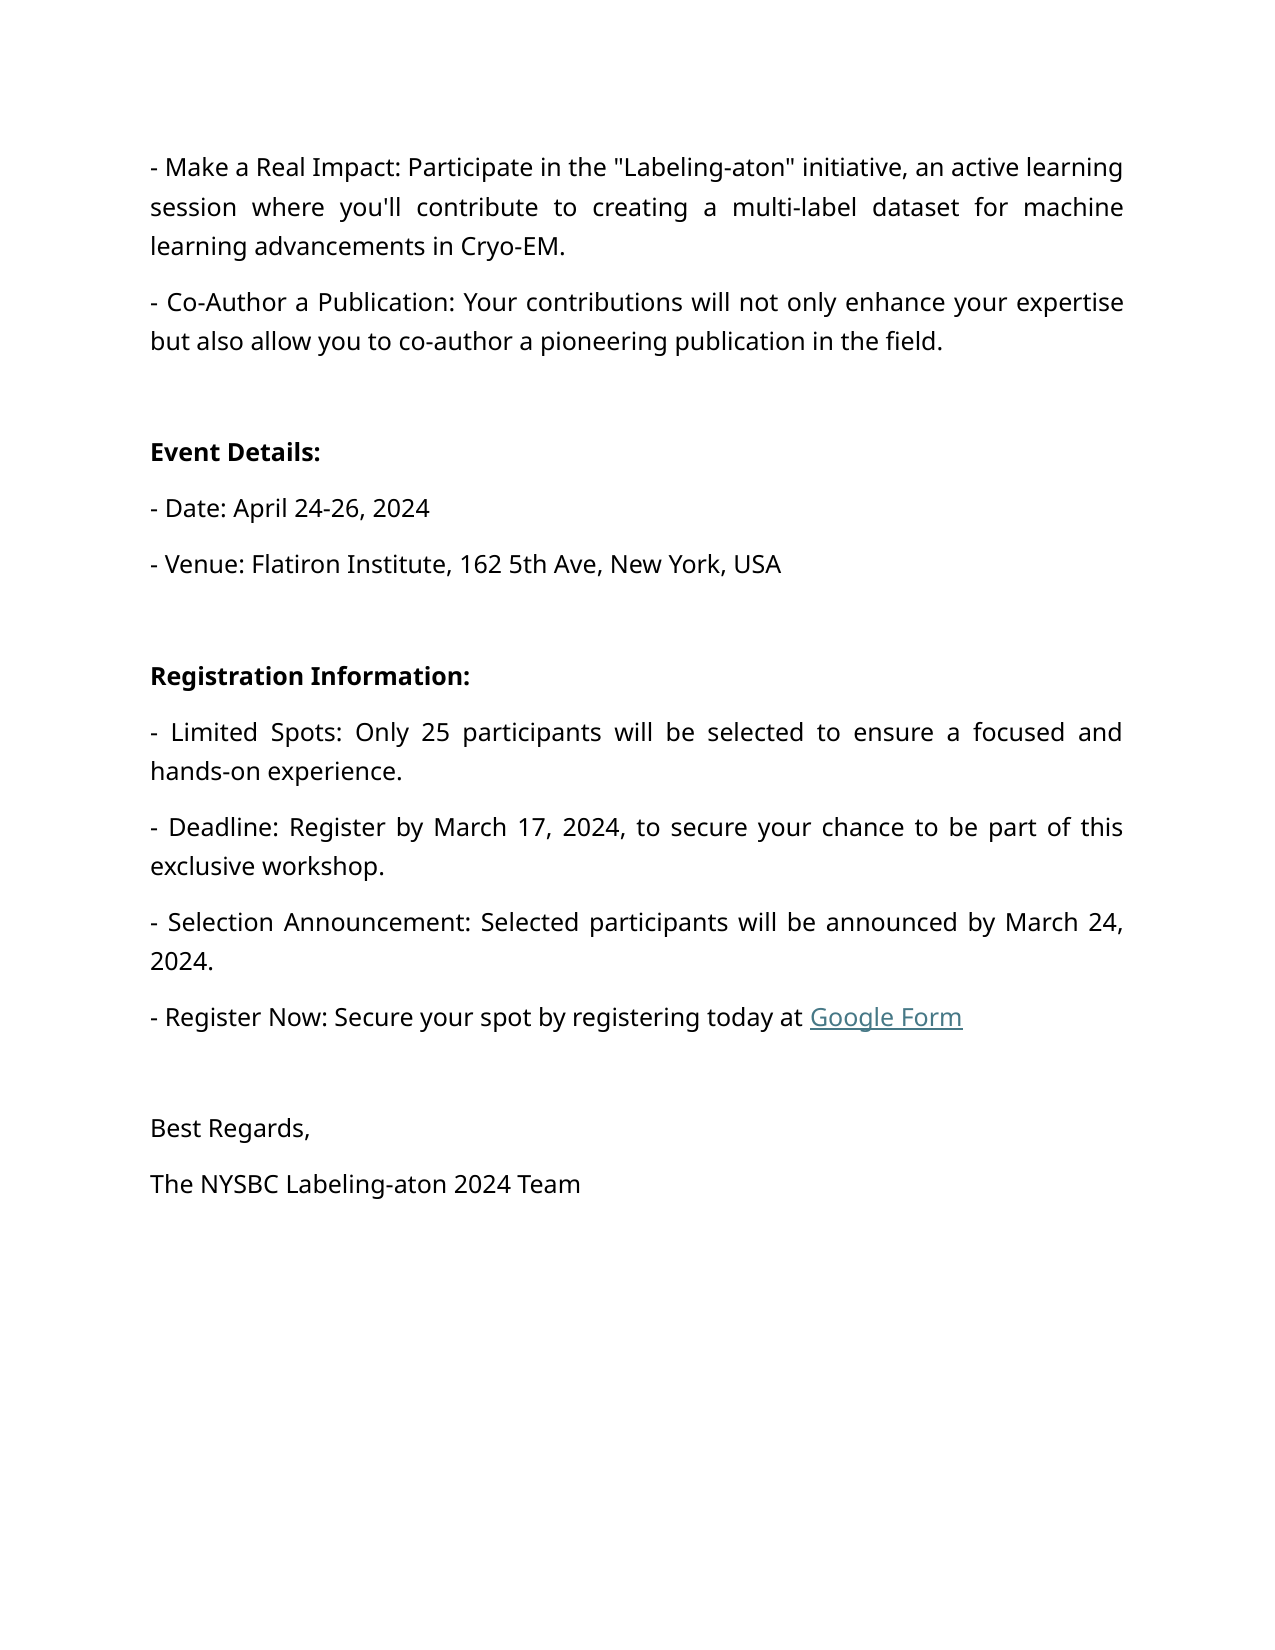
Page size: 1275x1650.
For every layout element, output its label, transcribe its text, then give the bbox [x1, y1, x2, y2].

text - Limited Spots: Only 25 participants will be selected to ensure a focused and hands-on experience. [150, 714, 1125, 787]
text - Make a Real Impact: Participate in the "Labeling-aton" initiative, an active learning session where you'll contribute to creating a multi-label dataset for machine learning advancements in Cryo-EM. [150, 150, 1125, 262]
text Registration Information: [150, 658, 1125, 692]
text - Deadline: Register by March 17, 2024, to secure your chance to be part of this exclusive workshop. [150, 809, 1125, 882]
text - Co-Author a Publication: Your contributions will not only enhance your expertise but also allow you to co-author a pioneering publication in the field. [150, 284, 1125, 357]
text - Register Now: Secure your spot by registering today at Google Form [150, 999, 1125, 1033]
text Best Regards, [150, 1111, 1125, 1145]
text - Date: April 24-26, 2024 [150, 491, 1125, 525]
text Event Details: [150, 435, 1125, 469]
text The NYSBC Labeling-aton 2024 Team [150, 1167, 1125, 1201]
text - Selection Announcement: Selected participants will be announced by March 24, 2024. [150, 904, 1125, 977]
text - Venue: Flatiron Institute, 162 5th Ave, New York, USA [150, 547, 1125, 581]
